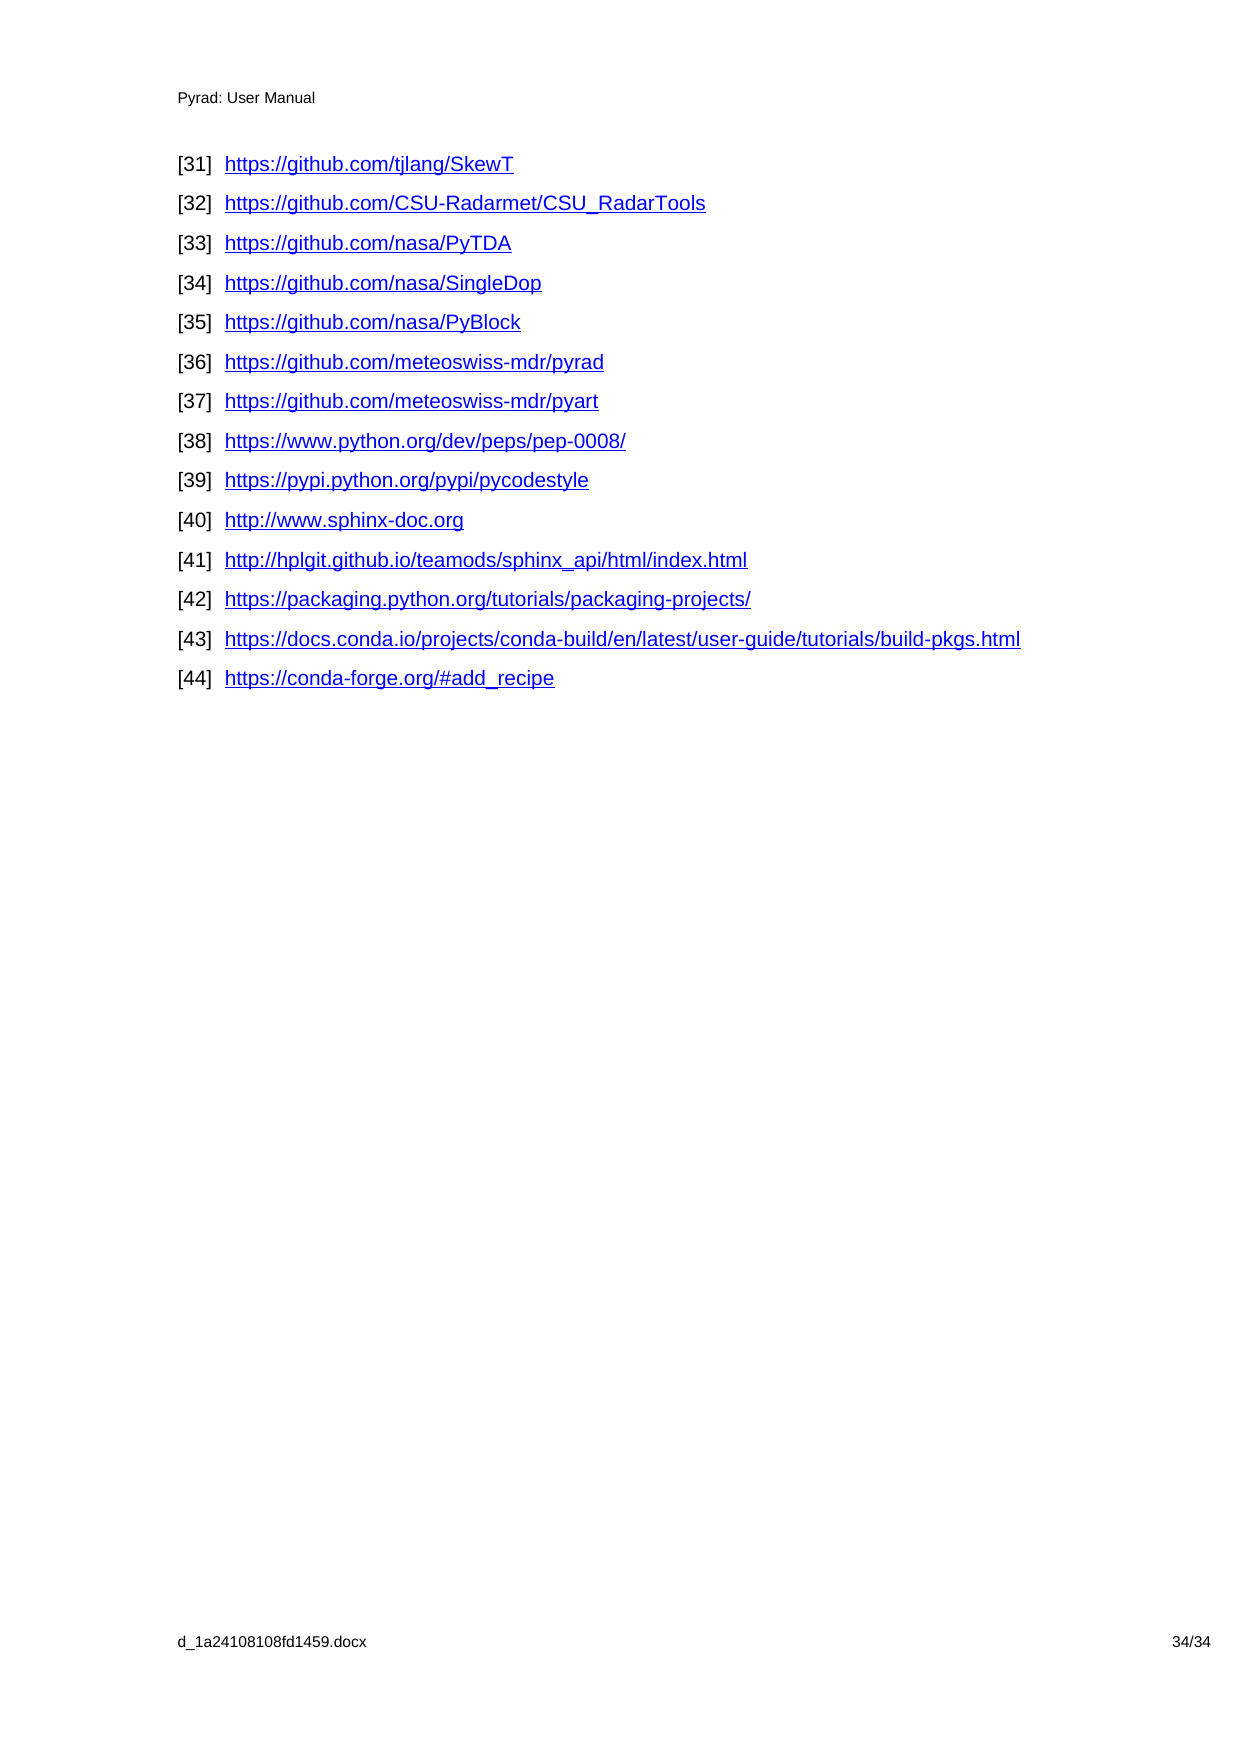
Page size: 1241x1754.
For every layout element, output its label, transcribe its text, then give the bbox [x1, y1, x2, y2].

text https://github.com/nasa/SingleDop [177, 267, 1122, 294]
text http://hplgit.github.io/teamods/sphinx_api/html/index.html [177, 544, 1122, 571]
text https://github.com/CSU-Radarmet/CSU_RadarTools [177, 188, 1122, 215]
text https://github.com/meteoswiss-mdr/pyart [177, 386, 1122, 413]
text https://docs.conda.io/projects/conda-build/en/latest/user-guide/tutorials/build-pkgs.html [177, 623, 1122, 651]
text https://github.com/nasa/PyBlock [177, 307, 1122, 334]
text https://github.com/nasa/PyTDA [177, 228, 1122, 255]
text https://www.python.org/dev/peps/pep-0008/ [177, 426, 1122, 453]
text https://github.com/meteoswiss-mdr/pyrad [177, 346, 1122, 373]
text https://pypi.python.org/pypi/pycodestyle [177, 465, 1122, 492]
text https://conda-forge.org/#add_recipe [177, 663, 1122, 690]
text https://github.com/tjlang/SkewT [177, 148, 1122, 176]
text http://www.sphinx-doc.org [177, 505, 1122, 532]
text https://packaging.python.org/tutorials/packaging-projects/ [177, 584, 1122, 611]
